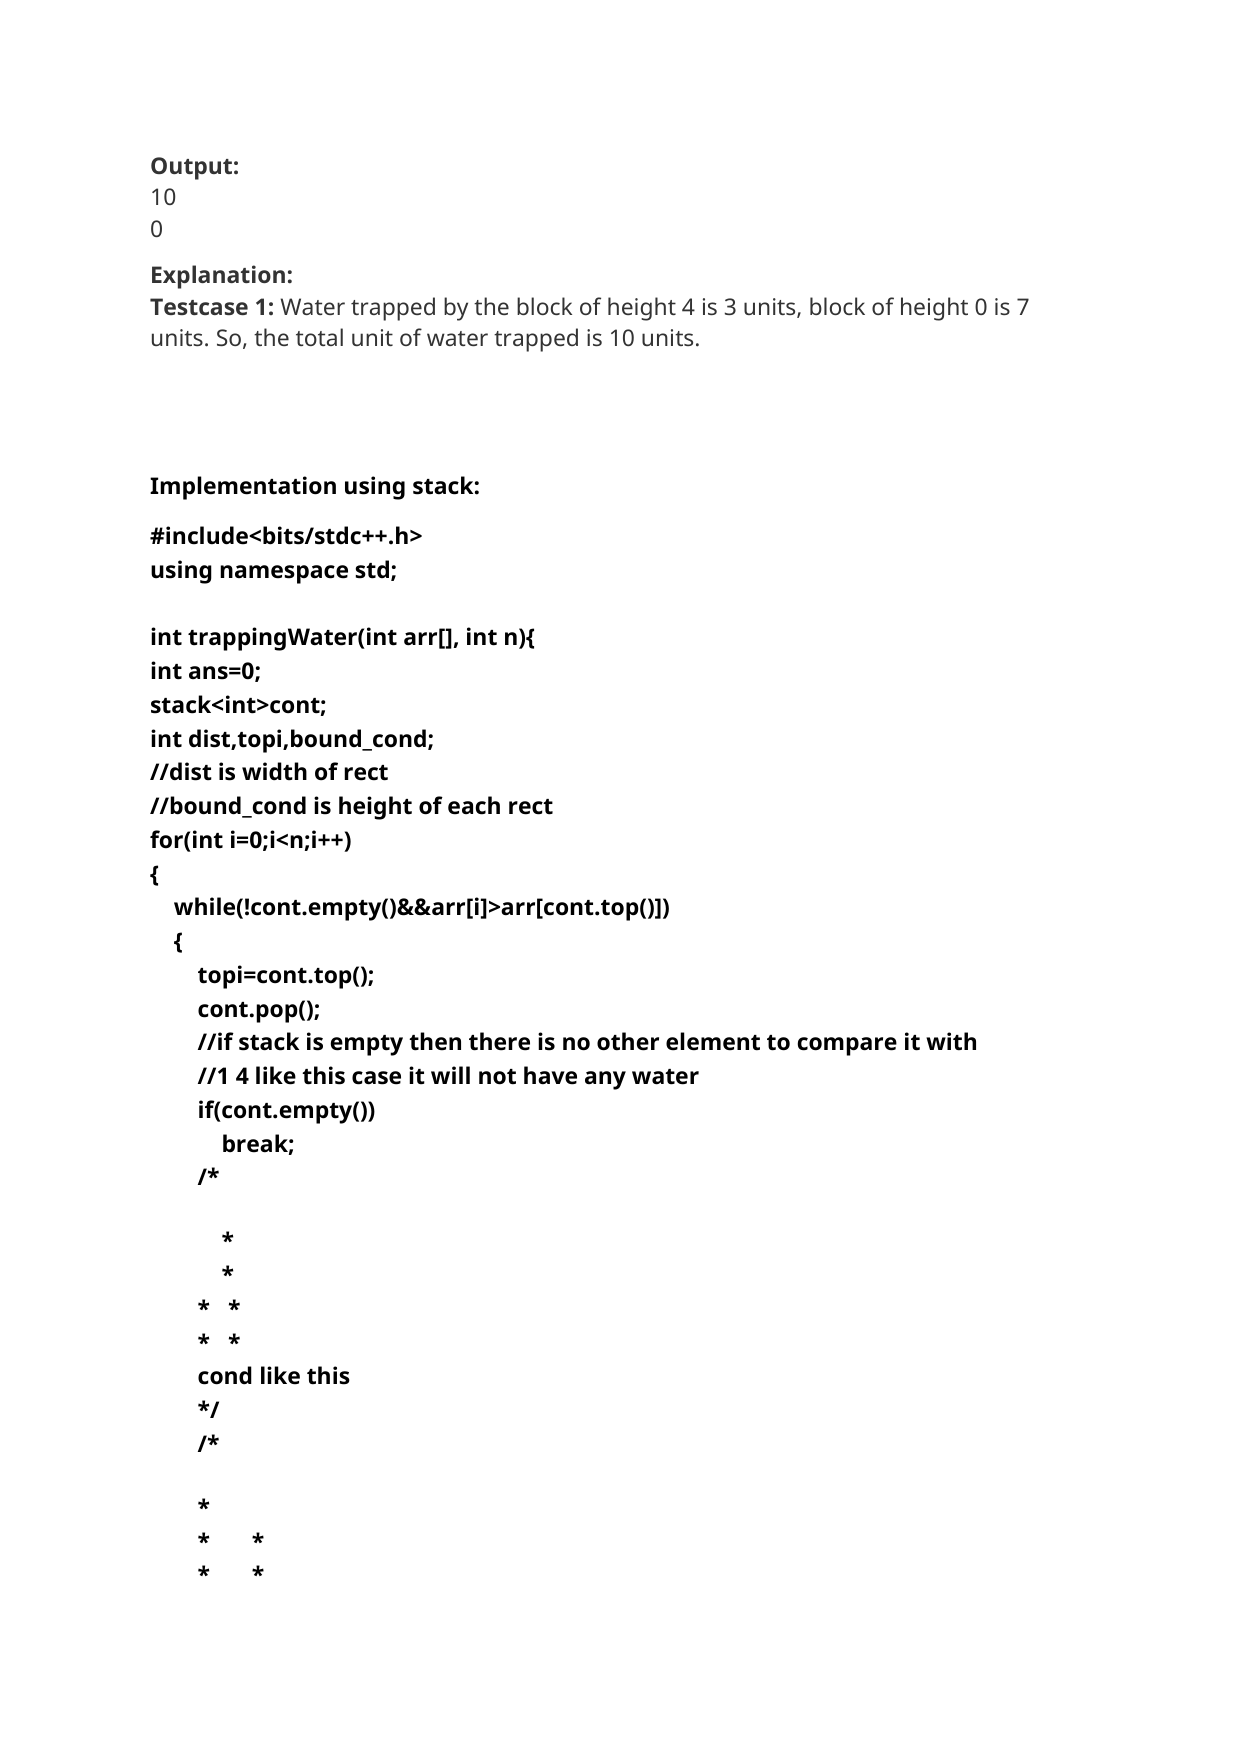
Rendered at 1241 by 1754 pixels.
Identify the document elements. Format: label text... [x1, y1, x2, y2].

text //1 4 like this case it will not have any water [150, 1060, 1090, 1091]
text * [150, 1225, 1090, 1256]
text topi=cont.top(); [150, 959, 1090, 990]
text //dist is width of rect [150, 756, 1090, 787]
text //if stack is empty then there is no other element to compare it with [150, 1026, 1090, 1057]
text int ans=0; [150, 655, 1090, 686]
text cont.pop(); [150, 992, 1090, 1024]
text /* [150, 1428, 1090, 1459]
text { [150, 925, 1090, 956]
text stack<int>cont; [150, 689, 1090, 720]
text for(int i=0;i<n;i++) [150, 824, 1090, 855]
text while(!cont.empty()&&arr[i]>arr[cont.top()]) [150, 891, 1090, 922]
text Explanation: Testcase 1: Water trapped by the block of height 4 is 3 units, block of height 0 is 7 units. So, the total unit of water trapped is 10 units. [150, 259, 1090, 353]
text int dist,topi,bound_cond; [150, 722, 1090, 754]
text using namespace std; [150, 554, 1090, 585]
text * * [150, 1293, 1090, 1324]
text #include<bits/stdc++.h> [150, 520, 1090, 551]
text Implementation using stack: [150, 469, 1090, 501]
text /* [150, 1161, 1090, 1192]
text * * [150, 1326, 1090, 1358]
text cond like this [150, 1360, 1090, 1391]
text */ [150, 1394, 1090, 1425]
text int trappingWater(int arr[], int n){ [150, 621, 1090, 652]
text * [150, 1492, 1090, 1523]
text * * [150, 1525, 1090, 1557]
text if(cont.empty()) [150, 1094, 1090, 1125]
text Output: 10 0 [150, 150, 1090, 244]
text * * [150, 1559, 1090, 1590]
text break; [150, 1127, 1090, 1159]
text { [150, 857, 1090, 889]
text * [150, 1259, 1090, 1290]
text //bound_cond is height of each rect [150, 790, 1090, 821]
